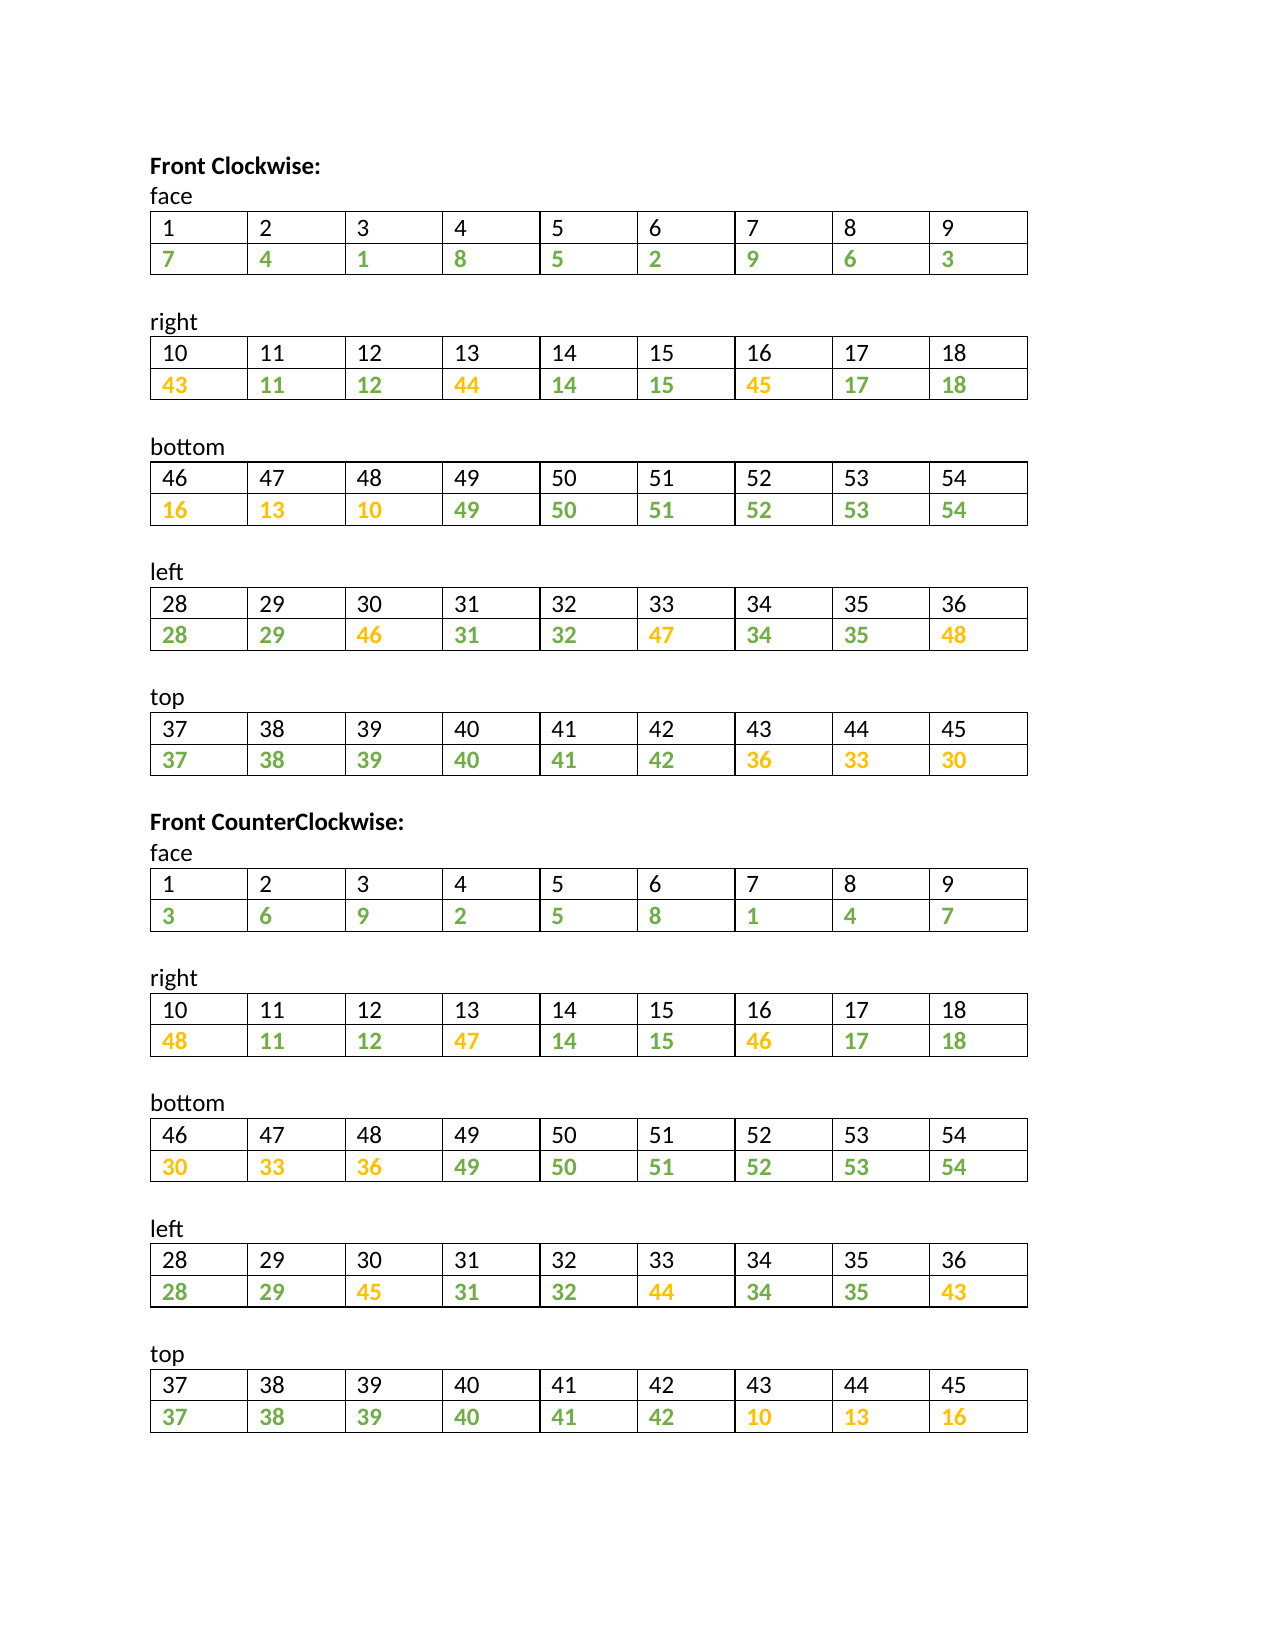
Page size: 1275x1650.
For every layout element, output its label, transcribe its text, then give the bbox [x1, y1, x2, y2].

table_header 2 [248, 212, 345, 243]
table_cell 52 [736, 494, 832, 524]
text Front Clockwise: [150, 150, 1125, 181]
table_cell 53 [833, 1151, 929, 1181]
table_cell 13 [833, 1401, 929, 1432]
table_cell 36 [736, 745, 832, 775]
table_cell 39 [346, 745, 442, 775]
table_header 54 [930, 1119, 1027, 1149]
table_cell 16 [151, 494, 247, 524]
table_header 41 [541, 713, 637, 743]
table_header 13 [443, 994, 539, 1024]
table_cell 8 [443, 244, 539, 274]
table_cell 51 [638, 1151, 734, 1181]
table_header 11 [248, 337, 345, 368]
text left [150, 556, 1125, 587]
table_header 4 [443, 869, 539, 899]
text face [150, 181, 1125, 211]
table_cell 49 [443, 1151, 539, 1181]
table_cell 43 [151, 369, 247, 399]
table_cell 50 [541, 494, 637, 524]
table_cell 29 [248, 619, 345, 650]
text bottom [150, 431, 1125, 461]
table_cell 17 [833, 1025, 929, 1056]
table_header 6 [638, 869, 734, 899]
table_cell 48 [151, 1025, 247, 1056]
table_cell 9 [736, 244, 832, 274]
table_header 29 [248, 1244, 345, 1275]
text right [150, 962, 1125, 993]
table_header 36 [930, 1244, 1027, 1275]
table_header 53 [833, 463, 929, 493]
table_cell 54 [930, 1151, 1027, 1181]
table_header 30 [346, 1244, 442, 1275]
table_cell 53 [833, 494, 929, 524]
table_header 10 [151, 994, 247, 1024]
table_cell 14 [541, 1025, 637, 1056]
table_header 10 [151, 337, 247, 368]
table_cell 12 [346, 369, 442, 399]
table_header 12 [346, 994, 442, 1024]
table_cell 13 [248, 494, 345, 524]
table_header 15 [638, 337, 734, 368]
table_cell 46 [736, 1025, 832, 1056]
table_header 18 [930, 994, 1027, 1024]
table_cell 34 [736, 1276, 832, 1306]
table_cell 11 [248, 369, 345, 399]
table_header 15 [638, 994, 734, 1024]
table_cell 33 [248, 1151, 345, 1181]
table_cell 6 [833, 244, 929, 274]
table_header 14 [541, 337, 637, 368]
table_cell 5 [541, 244, 637, 274]
table_cell 42 [638, 1401, 734, 1432]
table_cell 49 [443, 494, 539, 524]
table_header 50 [541, 1119, 637, 1149]
table_cell 41 [541, 1401, 637, 1432]
table_header 18 [930, 337, 1027, 368]
table_cell 1 [346, 244, 442, 274]
table_cell 28 [151, 619, 247, 650]
table_cell 38 [248, 745, 345, 775]
table_cell 35 [833, 1276, 929, 1306]
table_header 13 [443, 337, 539, 368]
table_cell 45 [736, 369, 832, 399]
table_header 31 [443, 1244, 539, 1275]
table_cell 46 [346, 619, 442, 650]
table_cell 43 [930, 1276, 1027, 1306]
table_header 47 [248, 1119, 345, 1149]
table_header 36 [930, 588, 1027, 618]
table_cell 2 [638, 244, 734, 274]
table_header 29 [248, 588, 345, 618]
table_header 38 [248, 1370, 345, 1400]
table_header 51 [638, 463, 734, 493]
table_header 7 [736, 212, 832, 243]
table_header 35 [833, 588, 929, 618]
table_cell 42 [638, 745, 734, 775]
table_cell 10 [346, 494, 442, 524]
table_header 40 [443, 1370, 539, 1400]
table_header 28 [151, 1244, 247, 1275]
table_cell 4 [833, 900, 929, 931]
table_header 6 [638, 212, 734, 243]
table_cell 3 [151, 900, 247, 931]
table_header 17 [833, 337, 929, 368]
table_cell 34 [736, 619, 832, 650]
table_cell 9 [346, 900, 442, 931]
table_cell 15 [638, 1025, 734, 1056]
text left [150, 1213, 1125, 1243]
table_cell 32 [541, 619, 637, 650]
table_header 33 [638, 588, 734, 618]
table_header 1 [151, 212, 247, 243]
table_header 5 [541, 212, 637, 243]
table_cell 35 [833, 619, 929, 650]
table_cell 2 [443, 900, 539, 931]
table_header 8 [833, 869, 929, 899]
table_header 46 [151, 1119, 247, 1149]
table_header 31 [443, 588, 539, 618]
table_header 46 [151, 463, 247, 493]
table_header 34 [736, 588, 832, 618]
table_cell 51 [638, 494, 734, 524]
table_header 50 [541, 463, 637, 493]
table_cell 39 [346, 1401, 442, 1432]
table_header 30 [346, 588, 442, 618]
text face [150, 837, 1125, 868]
text right [150, 306, 1125, 336]
table_cell 14 [541, 369, 637, 399]
table_header 35 [833, 1244, 929, 1275]
table_header 32 [541, 588, 637, 618]
table_header 40 [443, 713, 539, 743]
table_header 28 [151, 588, 247, 618]
table_header 43 [736, 1370, 832, 1400]
table_header 9 [930, 212, 1027, 243]
table_header 16 [736, 994, 832, 1024]
table_header 52 [736, 1119, 832, 1149]
table_cell 3 [930, 244, 1027, 274]
table_header 2 [248, 869, 345, 899]
table_cell 30 [151, 1151, 247, 1181]
table_header 44 [833, 1370, 929, 1400]
table_header 49 [443, 463, 539, 493]
table_cell 52 [736, 1151, 832, 1181]
table_header 34 [736, 1244, 832, 1275]
table_cell 5 [541, 900, 637, 931]
table_header 37 [151, 1370, 247, 1400]
table_header 1 [151, 869, 247, 899]
table_cell 7 [151, 244, 247, 274]
table_header 8 [833, 212, 929, 243]
table_cell 54 [930, 494, 1027, 524]
table_cell 44 [443, 369, 539, 399]
table_header 11 [248, 994, 345, 1024]
table_cell 30 [930, 745, 1027, 775]
table_cell 31 [443, 619, 539, 650]
table_header 44 [833, 713, 929, 743]
table_cell 41 [541, 745, 637, 775]
table_cell 33 [833, 745, 929, 775]
table_header 39 [346, 1370, 442, 1400]
text bottom [150, 1087, 1125, 1118]
table_cell 48 [930, 619, 1027, 650]
table_cell 18 [930, 1025, 1027, 1056]
table_header 53 [833, 1119, 929, 1149]
text top [150, 1338, 1125, 1368]
table_cell 37 [151, 745, 247, 775]
table_cell 40 [443, 1401, 539, 1432]
table_cell 37 [151, 1401, 247, 1432]
table_cell 17 [833, 369, 929, 399]
table_cell 1 [736, 900, 832, 931]
table_cell 6 [248, 900, 345, 931]
table_cell 4 [248, 244, 345, 274]
table_cell 38 [248, 1401, 345, 1432]
table_cell 15 [638, 369, 734, 399]
table_header 14 [541, 994, 637, 1024]
table_header 45 [930, 713, 1027, 743]
table_header 5 [541, 869, 637, 899]
table_cell 47 [443, 1025, 539, 1056]
table_cell 47 [638, 619, 734, 650]
table_header 3 [346, 869, 442, 899]
table_header 33 [638, 1244, 734, 1275]
table_header 12 [346, 337, 442, 368]
table_header 52 [736, 463, 832, 493]
table_cell 36 [346, 1151, 442, 1181]
table_header 9 [930, 869, 1027, 899]
table_cell 28 [151, 1276, 247, 1306]
table_header 41 [541, 1370, 637, 1400]
table_header 37 [151, 713, 247, 743]
table_header 42 [638, 713, 734, 743]
table_header 38 [248, 713, 345, 743]
table_cell 16 [930, 1401, 1027, 1432]
table_header 7 [736, 869, 832, 899]
table_cell 40 [443, 745, 539, 775]
table_header 42 [638, 1370, 734, 1400]
table_cell 29 [248, 1276, 345, 1306]
table_cell 10 [736, 1401, 832, 1432]
table_header 54 [930, 463, 1027, 493]
table_header 32 [541, 1244, 637, 1275]
text Front CounterClockwise: [150, 807, 1125, 837]
table_cell 8 [638, 900, 734, 931]
table_header 16 [736, 337, 832, 368]
table_cell 50 [541, 1151, 637, 1181]
table_header 45 [930, 1370, 1027, 1400]
table_header 48 [346, 463, 442, 493]
table_header 43 [736, 713, 832, 743]
table_cell 31 [443, 1276, 539, 1306]
table_cell 32 [541, 1276, 637, 1306]
table_cell 11 [248, 1025, 345, 1056]
table_header 17 [833, 994, 929, 1024]
table_header 47 [248, 463, 345, 493]
table_cell 12 [346, 1025, 442, 1056]
table_cell 44 [638, 1276, 734, 1306]
table_header 49 [443, 1119, 539, 1149]
table_header 4 [443, 212, 539, 243]
table_header 3 [346, 212, 442, 243]
table_cell 45 [346, 1276, 442, 1306]
table_header 51 [638, 1119, 734, 1149]
table_header 39 [346, 713, 442, 743]
table_header 48 [346, 1119, 442, 1149]
table_cell 7 [930, 900, 1027, 931]
text top [150, 681, 1125, 712]
table_cell 18 [930, 369, 1027, 399]
